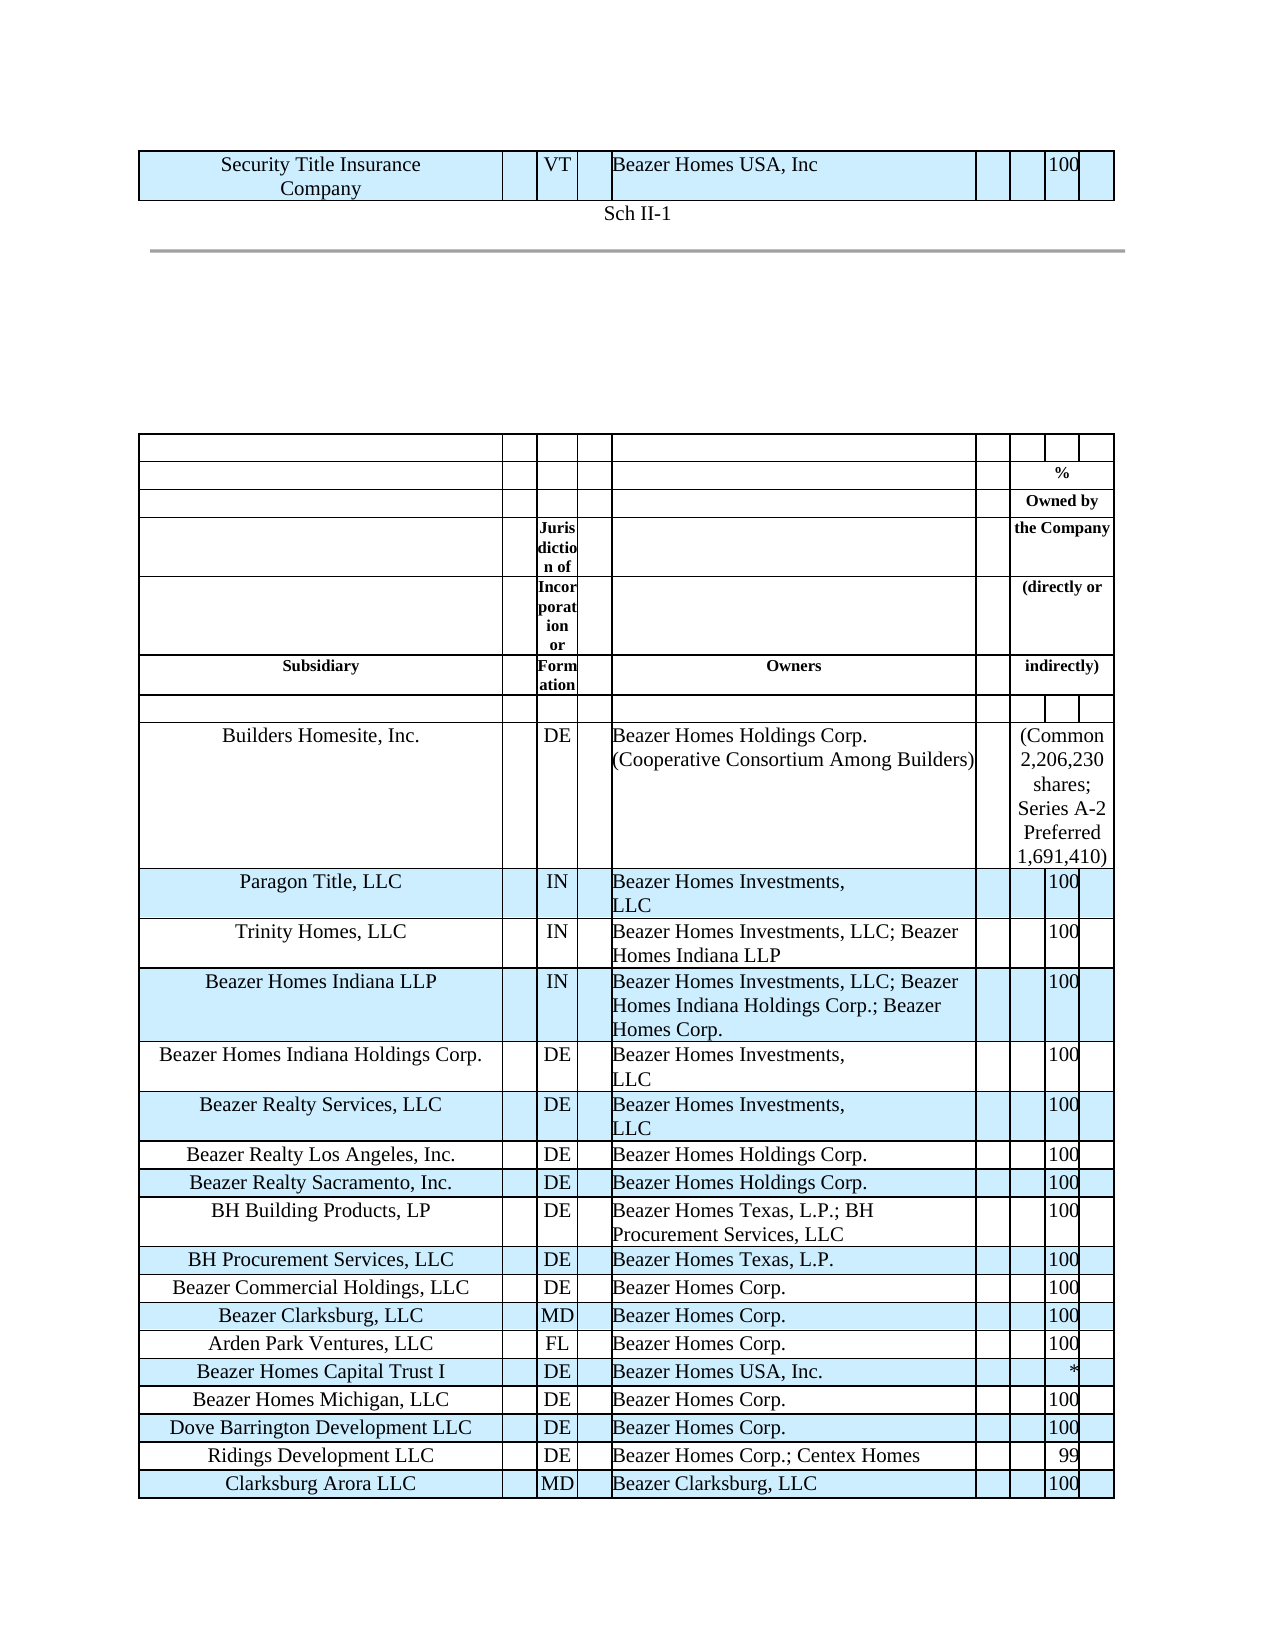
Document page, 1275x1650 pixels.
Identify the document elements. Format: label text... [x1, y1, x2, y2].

table_cell [578, 490, 611, 517]
table_cell [578, 869, 611, 917]
table_cell Beazer Homes Corp. [613, 1415, 975, 1441]
table_cell [1011, 919, 1044, 967]
table_cell Owned by [1011, 490, 1113, 517]
table_cell [1080, 1275, 1113, 1302]
table_cell DE [538, 1092, 577, 1140]
table_header [503, 435, 536, 461]
table_cell [1080, 1443, 1113, 1469]
table_cell [1011, 1142, 1044, 1168]
text Sch II-1 [150, 201, 1125, 225]
table_cell [503, 1198, 536, 1246]
table_cell 100 [1046, 1471, 1078, 1497]
table_cell Formation [538, 656, 577, 694]
table_cell [1080, 1092, 1113, 1140]
table_cell DE [538, 1247, 577, 1274]
table_cell [538, 490, 577, 517]
table_cell the Company [1011, 518, 1113, 576]
table_cell [503, 1303, 536, 1329]
table_cell [977, 152, 1009, 200]
table_cell Beazer Homes Corp. [613, 1387, 975, 1413]
table_cell [1011, 696, 1044, 722]
table_cell [503, 1471, 536, 1497]
table_cell Beazer Homes Holdings Corp. [613, 1142, 975, 1168]
table_cell [977, 577, 1009, 654]
table_cell Beazer Homes Corp. [613, 1303, 975, 1329]
table_cell [1011, 1331, 1044, 1357]
table_cell [140, 696, 502, 722]
table_cell MD [538, 1303, 577, 1329]
table_cell [503, 1415, 536, 1441]
table_cell [613, 462, 975, 489]
table_cell [1080, 1042, 1113, 1091]
table_cell Beazer Homes Corp. [613, 1275, 975, 1302]
table_cell (Common 2,206,230 shares; Series A-2 Preferred 1,691,410) [1011, 723, 1113, 868]
table_cell [977, 1303, 1009, 1329]
table_cell FL [538, 1331, 577, 1357]
table_cell Incorporation or [538, 577, 577, 654]
table_cell [977, 462, 1009, 489]
table_header [578, 435, 611, 461]
table_cell Beazer Homes Holdings Corp. [613, 1170, 975, 1196]
table_cell Beazer Homes Capital Trust I [140, 1359, 502, 1385]
table_cell [578, 1042, 611, 1091]
table_cell [1011, 152, 1044, 200]
table_cell Beazer Homes Investments, LLC; Beazer Homes Indiana LLP [613, 919, 975, 967]
table_cell [977, 696, 1009, 722]
table_cell Beazer Clarksburg, LLC [613, 1471, 975, 1497]
table_cell [613, 696, 975, 722]
table_cell [1011, 1247, 1044, 1274]
table_cell [578, 1275, 611, 1302]
table_cell DE [538, 723, 577, 868]
table_cell [578, 1198, 611, 1246]
table_cell [977, 1170, 1009, 1196]
table_cell [1080, 1198, 1113, 1246]
table_cell [1080, 1415, 1113, 1441]
table_cell [1011, 1198, 1044, 1246]
table_cell [977, 869, 1009, 917]
table_cell [977, 490, 1009, 517]
table_cell Subsidiary [140, 656, 502, 694]
table_cell [1011, 1042, 1044, 1091]
table_cell [538, 696, 577, 722]
table_cell [503, 696, 536, 722]
table_cell [140, 577, 502, 654]
table_cell % [1011, 462, 1113, 489]
table_cell 100 [1046, 1331, 1078, 1357]
table_cell [503, 1247, 536, 1274]
table_cell [1011, 1443, 1044, 1469]
table_cell [977, 1092, 1009, 1140]
table_cell [1046, 696, 1078, 722]
table_cell [578, 656, 611, 694]
table_cell [503, 1359, 536, 1385]
table_cell [503, 969, 536, 1041]
table_cell [578, 1331, 611, 1357]
table_cell [977, 1247, 1009, 1274]
table_cell [1080, 919, 1113, 967]
table_cell [578, 1092, 611, 1140]
table_cell 100 [1046, 1275, 1078, 1302]
table_cell [613, 577, 975, 654]
table_cell [977, 1387, 1009, 1413]
table_cell [977, 1359, 1009, 1385]
table_cell 100 [1046, 919, 1078, 967]
table_cell [1080, 1387, 1113, 1413]
table_cell [578, 1387, 611, 1413]
table_cell [977, 1142, 1009, 1168]
table_cell BH Procurement Services, LLC [140, 1247, 502, 1274]
table_cell [1011, 1303, 1044, 1329]
table_cell Beazer Homes Investments, LLC [613, 869, 975, 917]
table_cell IN [538, 869, 577, 917]
table_header [977, 435, 1009, 461]
table_cell VT [538, 152, 577, 200]
table_cell [503, 1092, 536, 1140]
table_cell DE [538, 1387, 577, 1413]
table_cell [613, 518, 975, 576]
table_cell [503, 1142, 536, 1168]
table_cell [578, 1170, 611, 1196]
table_cell 100 [1046, 1092, 1078, 1140]
table_cell [538, 462, 577, 489]
table_cell [1011, 1471, 1044, 1497]
table_cell Arden Park Ventures, LLC [140, 1331, 502, 1357]
table_cell [977, 1275, 1009, 1302]
table_cell [1080, 869, 1113, 917]
table_cell [977, 656, 1009, 694]
table_cell [1011, 1359, 1044, 1385]
table_cell [1011, 1387, 1044, 1413]
table_cell DE [538, 1415, 577, 1441]
table_cell Beazer Homes Texas, L.P.; BH Procurement Services, LLC [613, 1198, 975, 1246]
table_cell 100 [1046, 1415, 1078, 1441]
table_cell [578, 518, 611, 576]
table_cell [578, 1142, 611, 1168]
table_cell Beazer Homes USA, Inc [613, 152, 975, 200]
table_cell Ridings Development LLC [140, 1443, 502, 1469]
table_cell [1011, 1092, 1044, 1140]
table_cell [977, 1198, 1009, 1246]
table_cell [1080, 1303, 1113, 1329]
table_cell [578, 1359, 611, 1385]
table_cell 100 [1046, 1247, 1078, 1274]
table_cell [503, 490, 536, 517]
table_cell DE [538, 1198, 577, 1246]
table_header [538, 435, 577, 461]
table_cell [1080, 1471, 1113, 1497]
table_cell [1080, 1359, 1113, 1385]
table_cell Beazer Homes Investments, LLC [613, 1042, 975, 1091]
table_cell Paragon Title, LLC [140, 869, 502, 917]
table_header [1080, 435, 1113, 461]
table_cell Jurisdiction of [538, 518, 577, 576]
table_cell [140, 518, 502, 576]
table_cell [503, 869, 536, 917]
table_header [140, 435, 502, 461]
table_cell Beazer Homes Corp. [613, 1331, 975, 1357]
table_cell Trinity Homes, LLC [140, 919, 502, 967]
table_cell [578, 1247, 611, 1274]
table_cell [613, 490, 975, 517]
table_cell Beazer Realty Services, LLC [140, 1092, 502, 1140]
table_cell 100 [1046, 1042, 1078, 1091]
table_cell [1080, 1142, 1113, 1168]
table_cell indirectly) [1011, 656, 1113, 694]
table_cell BH Building Products, LP [140, 1198, 502, 1246]
table_cell [578, 919, 611, 967]
table_cell [977, 969, 1009, 1041]
table_cell [977, 723, 1009, 868]
table_cell Dove Barrington Development LLC [140, 1415, 502, 1441]
table_cell Beazer Homes Investments, LLC [613, 1092, 975, 1140]
table_cell [1080, 1170, 1113, 1196]
table_cell [1011, 869, 1044, 917]
table_cell Beazer Clarksburg, LLC [140, 1303, 502, 1329]
table_cell 100 [1046, 1198, 1078, 1246]
table_cell Beazer Homes USA, Inc. [613, 1359, 975, 1385]
table_cell DE [538, 1142, 577, 1168]
table_cell [503, 577, 536, 654]
table_cell DE [538, 1275, 577, 1302]
table_cell [1080, 152, 1113, 200]
table_cell Beazer Homes Texas, L.P. [613, 1247, 975, 1274]
table_cell 100 [1046, 1303, 1078, 1329]
table_header [613, 435, 975, 461]
table_cell [1080, 696, 1113, 722]
table_cell Beazer Realty Los Angeles, Inc. [140, 1142, 502, 1168]
table_cell [578, 577, 611, 654]
table_cell Owners [613, 656, 975, 694]
table_cell [503, 1170, 536, 1196]
table_cell Beazer Homes Indiana Holdings Corp. [140, 1042, 502, 1091]
table_cell 100 [1046, 152, 1078, 200]
table_cell [977, 1471, 1009, 1497]
table_header [1046, 435, 1078, 461]
table_cell (directly or [1011, 577, 1113, 654]
table_cell [578, 1415, 611, 1441]
table_cell MD [538, 1471, 577, 1497]
table_cell 100 [1046, 969, 1078, 1041]
table_cell DE [538, 1170, 577, 1196]
table_cell [503, 152, 536, 200]
table_cell [977, 1443, 1009, 1469]
table_cell [578, 152, 611, 200]
table_cell [1080, 1247, 1113, 1274]
table_cell Clarksburg Arora LLC [140, 1471, 502, 1497]
table_cell [578, 1443, 611, 1469]
table_cell Beazer Homes Corp.; Centex Homes [613, 1443, 975, 1469]
table_cell 100 [1046, 1387, 1078, 1413]
table_cell Builders Homesite, Inc. [140, 723, 502, 868]
table_cell DE [538, 1359, 577, 1385]
table_cell Beazer Commercial Holdings, LLC [140, 1275, 502, 1302]
table_cell [578, 723, 611, 868]
table_cell IN [538, 919, 577, 967]
table_cell [1011, 1415, 1044, 1441]
table_cell [503, 462, 536, 489]
table_cell [503, 1443, 536, 1469]
table_cell [503, 1387, 536, 1413]
table_cell [503, 1331, 536, 1357]
table_cell Security Title Insurance Company [140, 152, 502, 200]
table_cell [1011, 1275, 1044, 1302]
table_cell IN [538, 969, 577, 1041]
table_cell DE [538, 1042, 577, 1091]
table_cell 99 [1046, 1443, 1078, 1469]
table_cell [977, 518, 1009, 576]
table_cell [503, 518, 536, 576]
table_cell Beazer Homes Holdings Corp. (Cooperative Consortium Among Builders) [613, 723, 975, 868]
table_cell [578, 696, 611, 722]
table_cell [578, 462, 611, 489]
table_cell [977, 919, 1009, 967]
table_cell [578, 1303, 611, 1329]
table_cell 100 [1046, 1170, 1078, 1196]
table_cell [503, 1042, 536, 1091]
table_header [1011, 435, 1044, 461]
table_cell [578, 969, 611, 1041]
table_cell 100 [1046, 1142, 1078, 1168]
table_cell [1080, 1331, 1113, 1357]
table_cell [503, 1275, 536, 1302]
table_cell [503, 919, 536, 967]
table_cell [503, 656, 536, 694]
table_cell [140, 462, 502, 489]
table_cell [503, 723, 536, 868]
table_cell [1011, 1170, 1044, 1196]
table_cell [977, 1415, 1009, 1441]
table_cell [140, 490, 502, 517]
table_cell [578, 1471, 611, 1497]
table_cell DE [538, 1443, 577, 1469]
table_cell Beazer Homes Investments, LLC; Beazer Homes Indiana Holdings Corp.; Beazer Homes Corp. [613, 969, 975, 1041]
table_cell [1011, 969, 1044, 1041]
table_cell [977, 1331, 1009, 1357]
table_cell * [1046, 1359, 1078, 1385]
table_cell Beazer Realty Sacramento, Inc. [140, 1170, 502, 1196]
table_cell [1080, 969, 1113, 1041]
table_cell [977, 1042, 1009, 1091]
table_cell Beazer Homes Michigan, LLC [140, 1387, 502, 1413]
table_cell Beazer Homes Indiana LLP [140, 969, 502, 1041]
table_cell 100 [1046, 869, 1078, 917]
